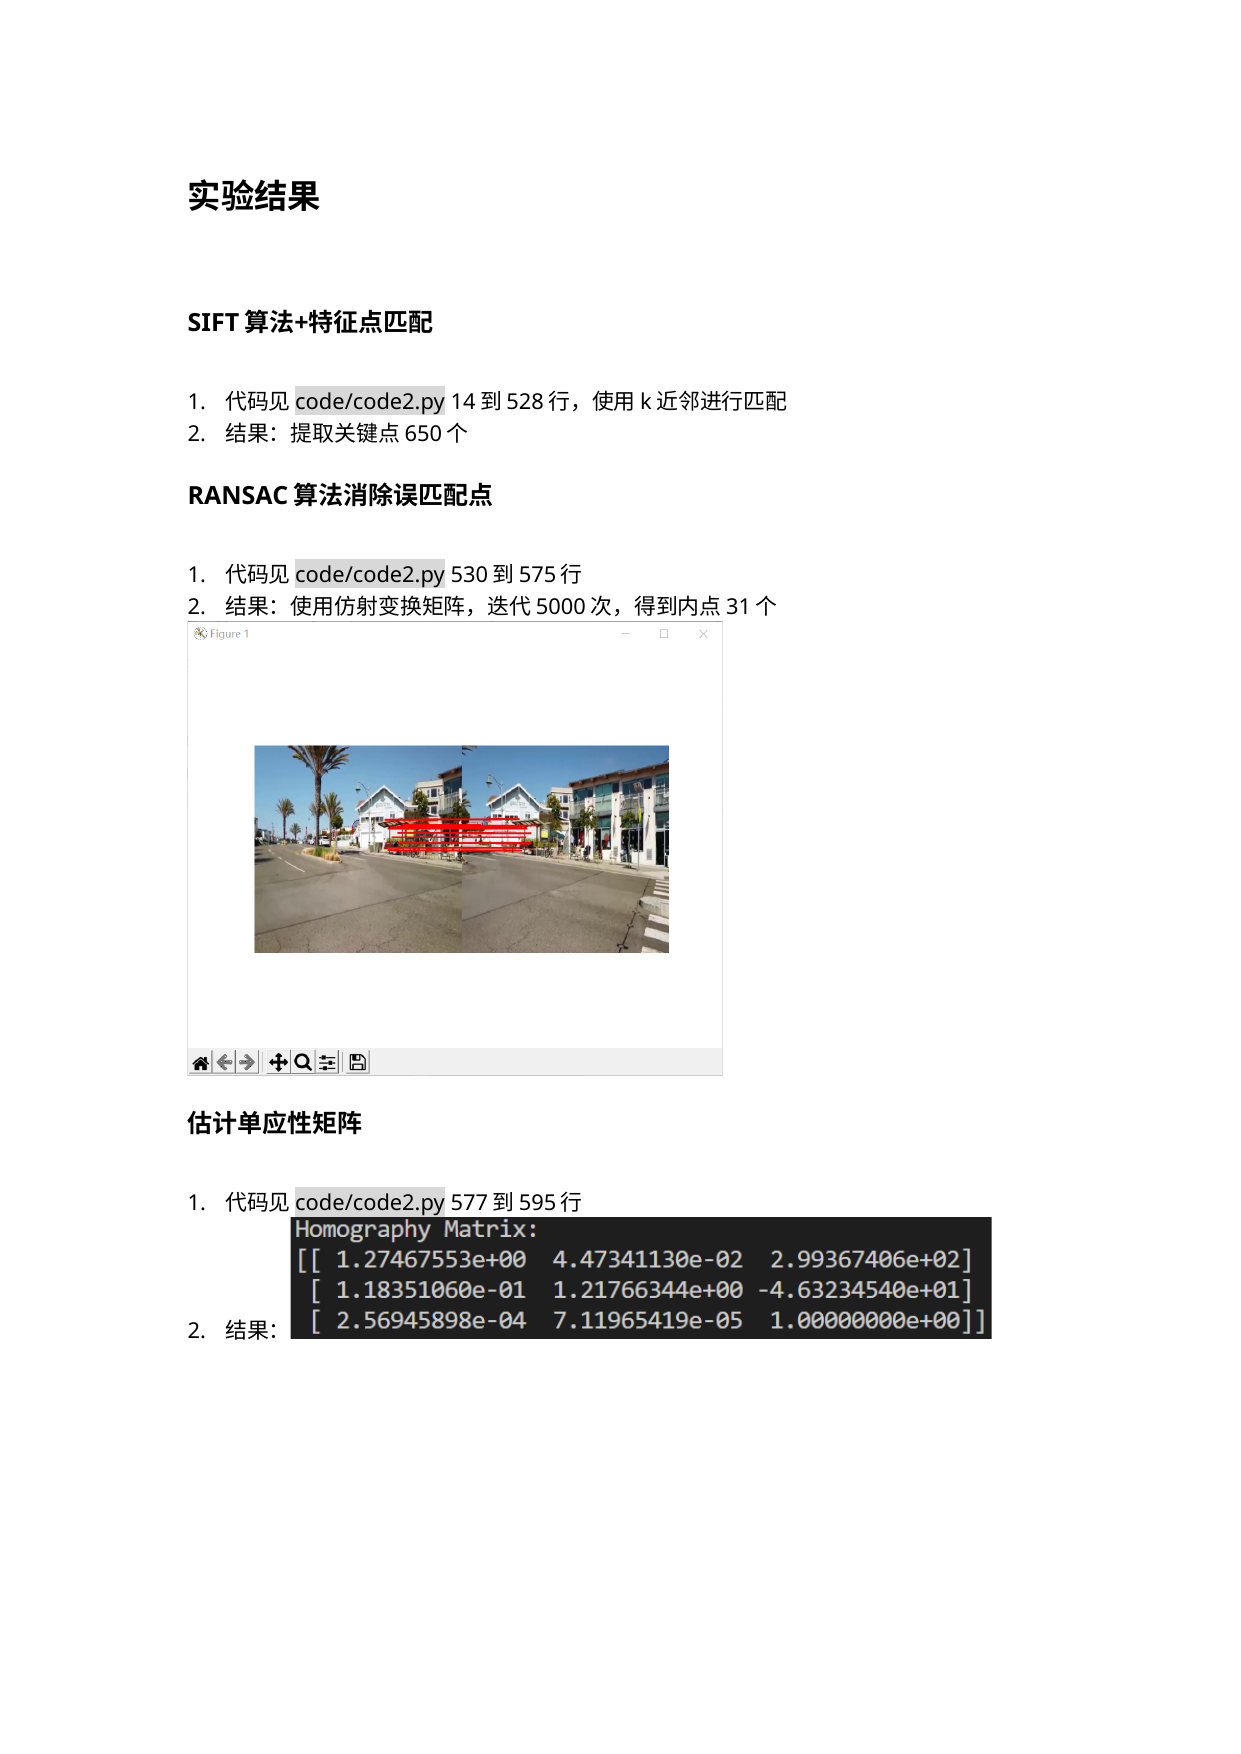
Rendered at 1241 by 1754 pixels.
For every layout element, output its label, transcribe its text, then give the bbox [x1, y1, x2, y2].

subtitle 实验结果 [187, 162, 1053, 227]
list 结果：使用仿射变换矩阵，迭代5000次，得到内点31个 [187, 589, 1053, 621]
picture [290, 1217, 992, 1339]
subtitle SIFT算法+特征点匹配 [187, 288, 1053, 353]
subtitle 估计单应性矩阵 [187, 1089, 1053, 1154]
list 结果：提取关键点650个 [187, 416, 1053, 448]
list 代码见code/code2.py 14到528行，使用k近邻进行匹配 [187, 383, 1053, 416]
subtitle RANSAC算法消除误匹配点 [187, 461, 1053, 526]
list 代码见code/code2.py 577到595行 [187, 1184, 1053, 1217]
list 代码见code/code2.py 530到575行 [187, 556, 1053, 589]
picture [187, 621, 723, 1076]
